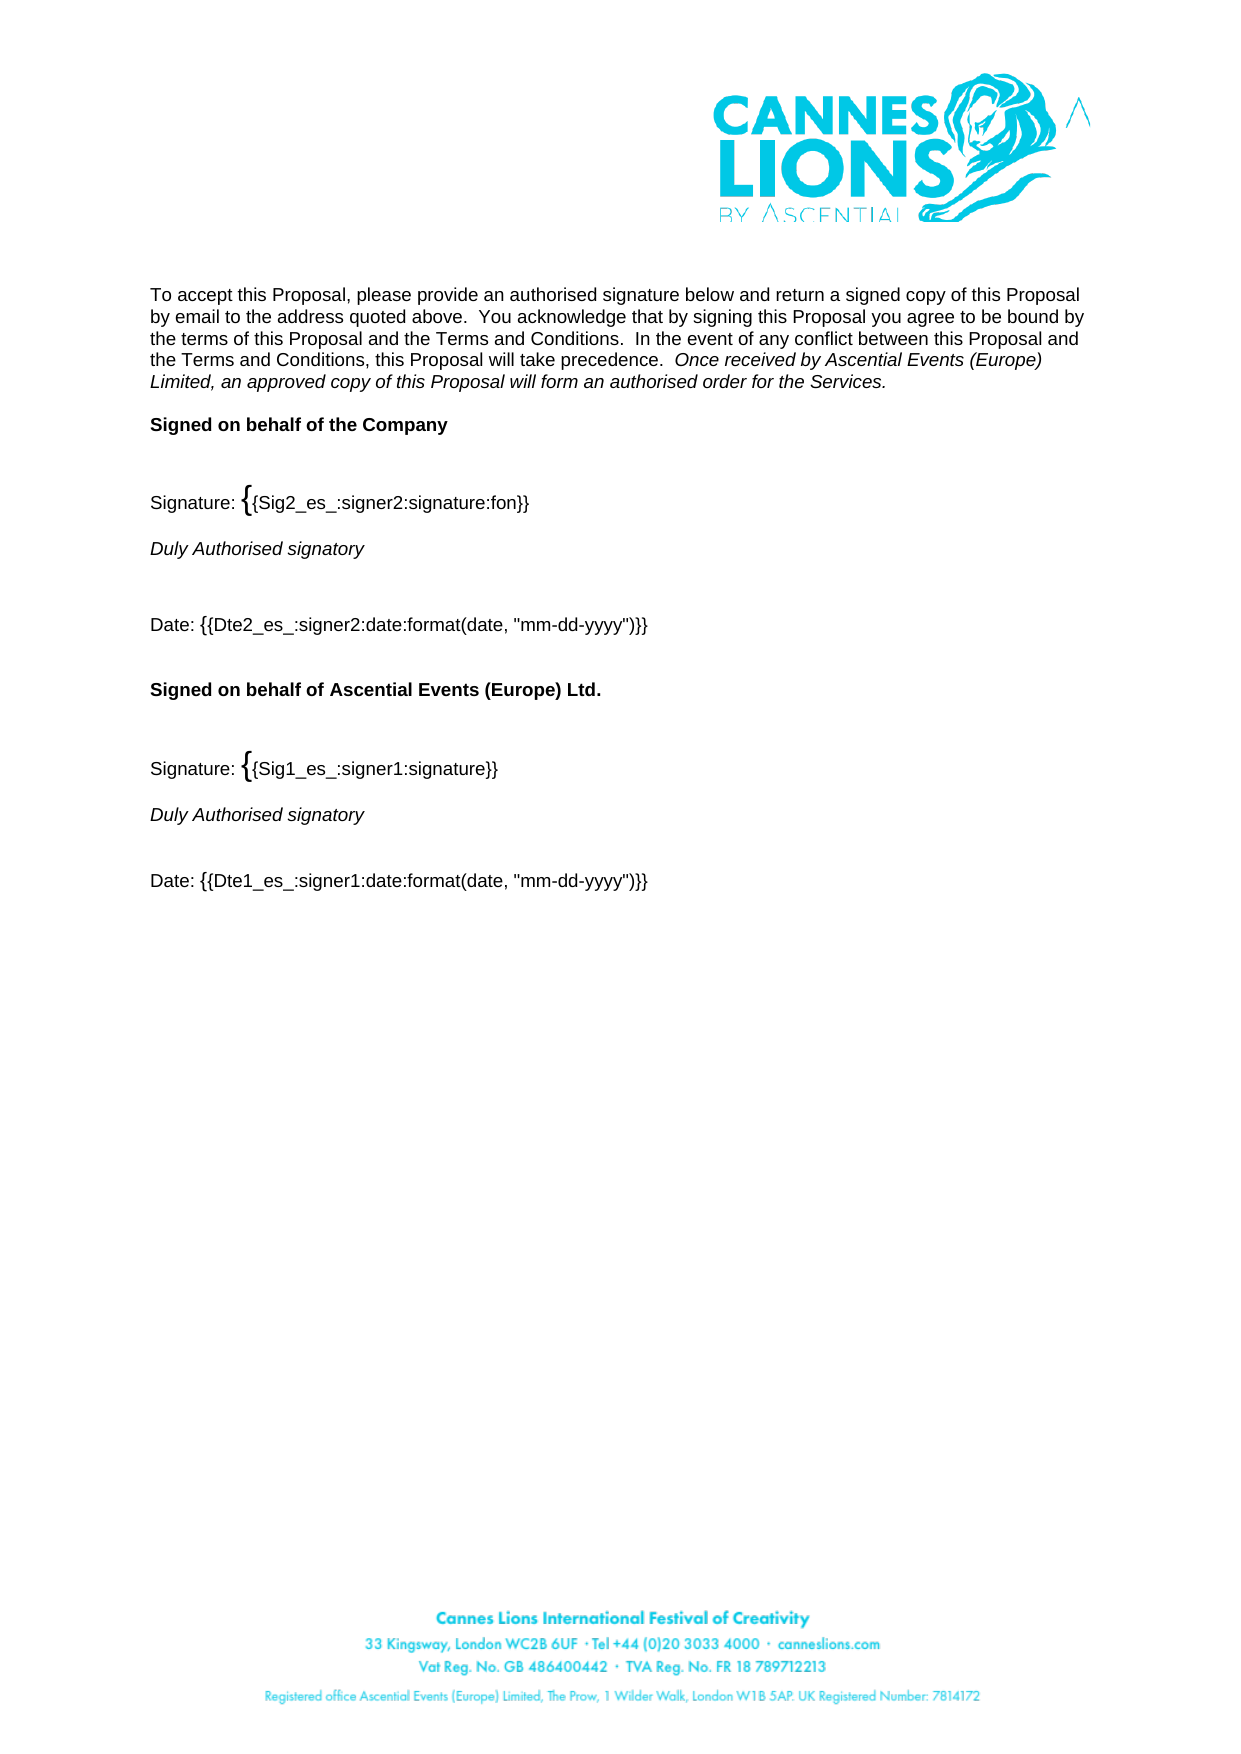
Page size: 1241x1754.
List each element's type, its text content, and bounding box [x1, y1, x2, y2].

text Date: {{Dte2_es_:signer2:date:format(date, "mm-dd-yyyy")}} [150, 612, 1090, 636]
text Signature: {{Sig1_es_:signer1:signature}} [150, 744, 1090, 782]
text Signed on behalf of Ascential Events (Europe) Ltd. [150, 679, 1090, 701]
text To accept this Proposal, please provide an authorised signature below and return a signed copy of this Proposal by email to the address quoted above. You acknowledge that by signing this Proposal you agree to be bound by the terms of this Proposal and the Terms and Conditions. In the event of any conflict between this Proposal and the Terms and Conditions, this Proposal will take precedence. Once received by Ascential Events (Europe) Limited, an approved copy of this Proposal will form an authorised order for the Services. [150, 284, 1090, 392]
text Signed on behalf of the Company [150, 413, 1090, 435]
text Duly Authorised signatory [150, 804, 1090, 825]
text Duly Authorised signatory [150, 538, 1090, 590]
text Signature: {{Sig2_es_:signer2:signature:fon}} [150, 478, 1090, 517]
text Date: {{Dte1_es_:signer1:date:format(date, "mm-dd-yyyy")}} [150, 868, 1090, 892]
